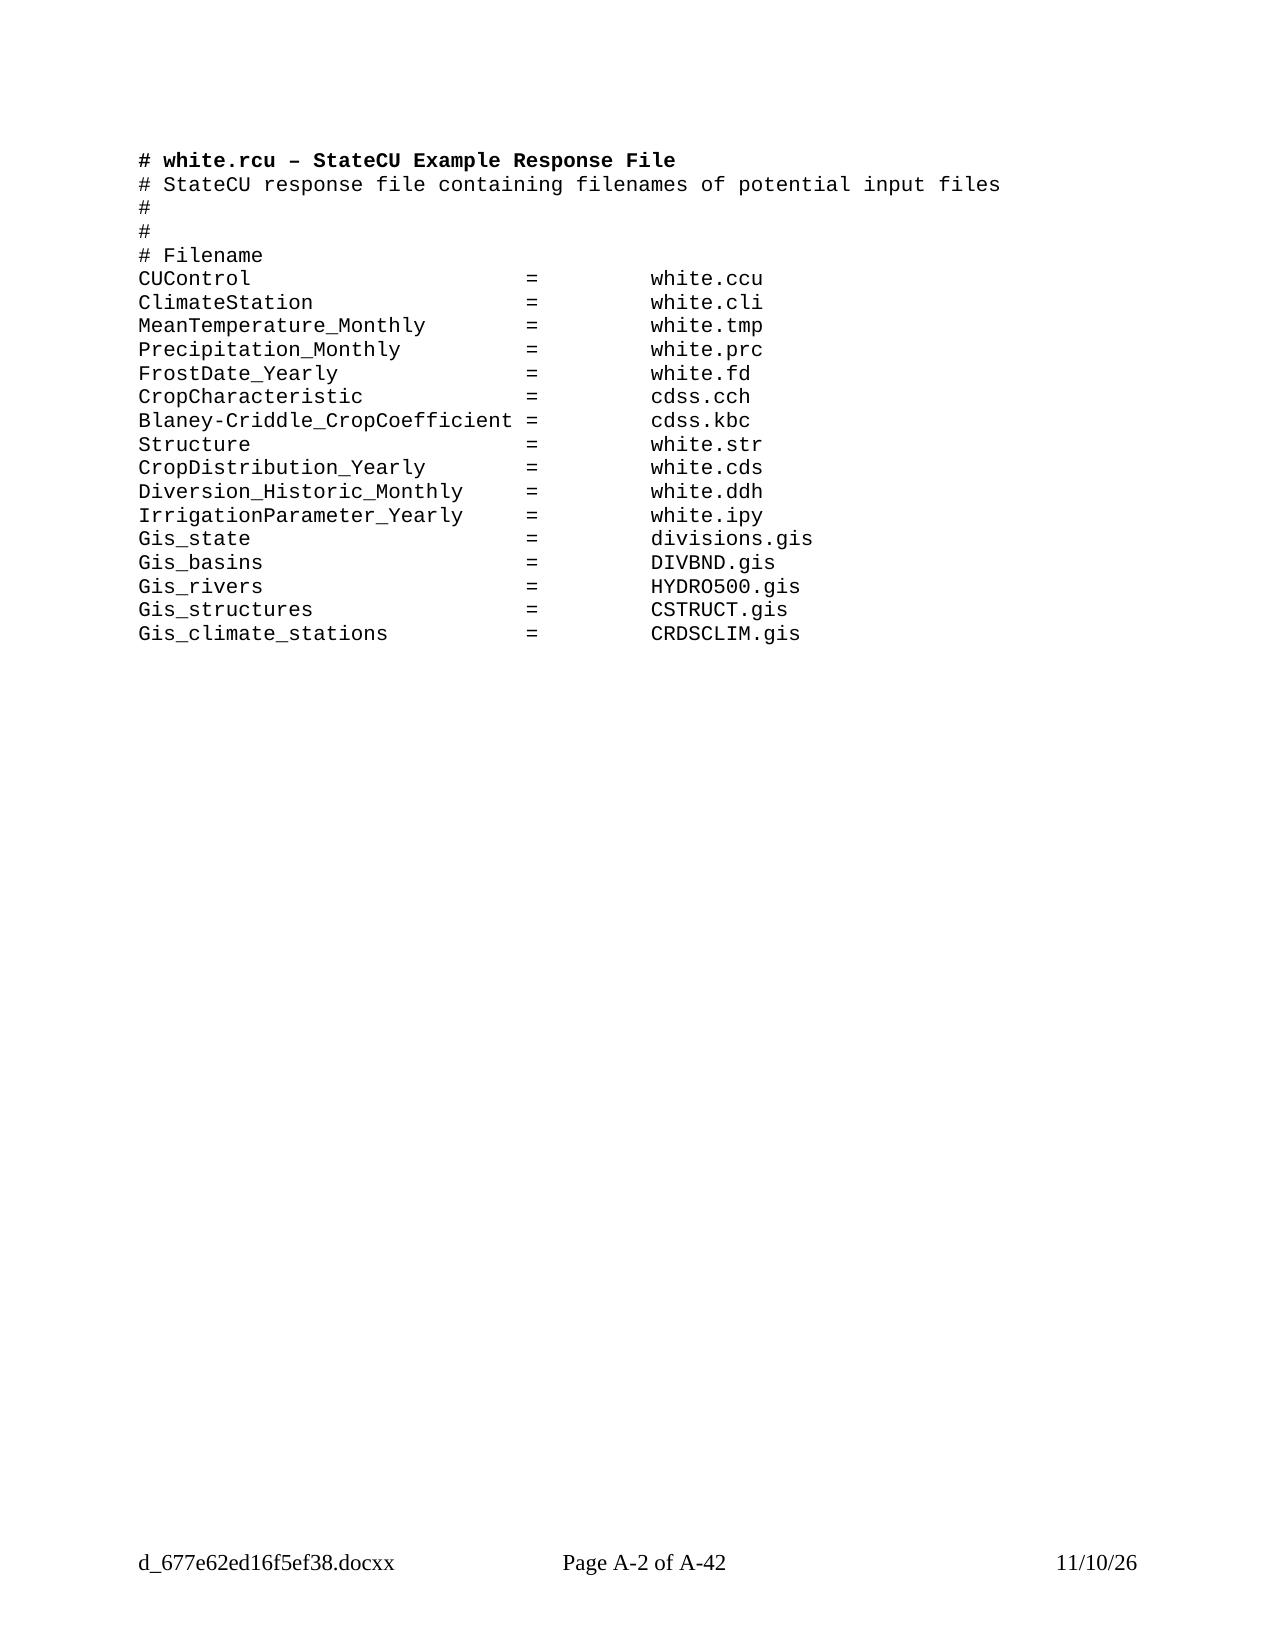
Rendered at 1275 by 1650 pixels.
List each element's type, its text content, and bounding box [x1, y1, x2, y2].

text CropDistribution_Yearly = white.cds [138, 457, 1137, 481]
text Precipitation_Monthly = white.prc [138, 339, 1137, 363]
text Gis_rivers = HYDRO500.gis [138, 576, 1137, 599]
text # white.rcu – StateCU Example Response File [138, 150, 1137, 174]
text ClimateStation = white.cli [138, 292, 1137, 316]
text Gis_climate_stations = CRDSCLIM.gis [138, 623, 1137, 647]
text MeanTemperature_Monthly = white.tmp [138, 316, 1137, 339]
text CUControl = white.ccu [138, 268, 1137, 292]
text IrrigationParameter_Yearly = white.ipy [138, 505, 1137, 528]
text Diversion_Historic_Monthly = white.ddh [138, 481, 1137, 505]
text # Filename [138, 244, 1137, 268]
text Blaney-Criddle_CropCoefficient = cdss.kbc [138, 410, 1137, 434]
text # [138, 197, 1137, 221]
text FrostDate_Yearly = white.fd [138, 363, 1137, 386]
text Gis_basins = DIVBND.gis [138, 552, 1137, 576]
text Gis_structures = CSTRUCT.gis [138, 599, 1137, 623]
text # [138, 221, 1137, 244]
text Gis_state = divisions.gis [138, 528, 1137, 552]
text Structure = white.str [138, 434, 1137, 457]
text # StateCU response file containing filenames of potential input files [138, 174, 1137, 197]
text CropCharacteristic = cdss.cch [138, 386, 1137, 410]
